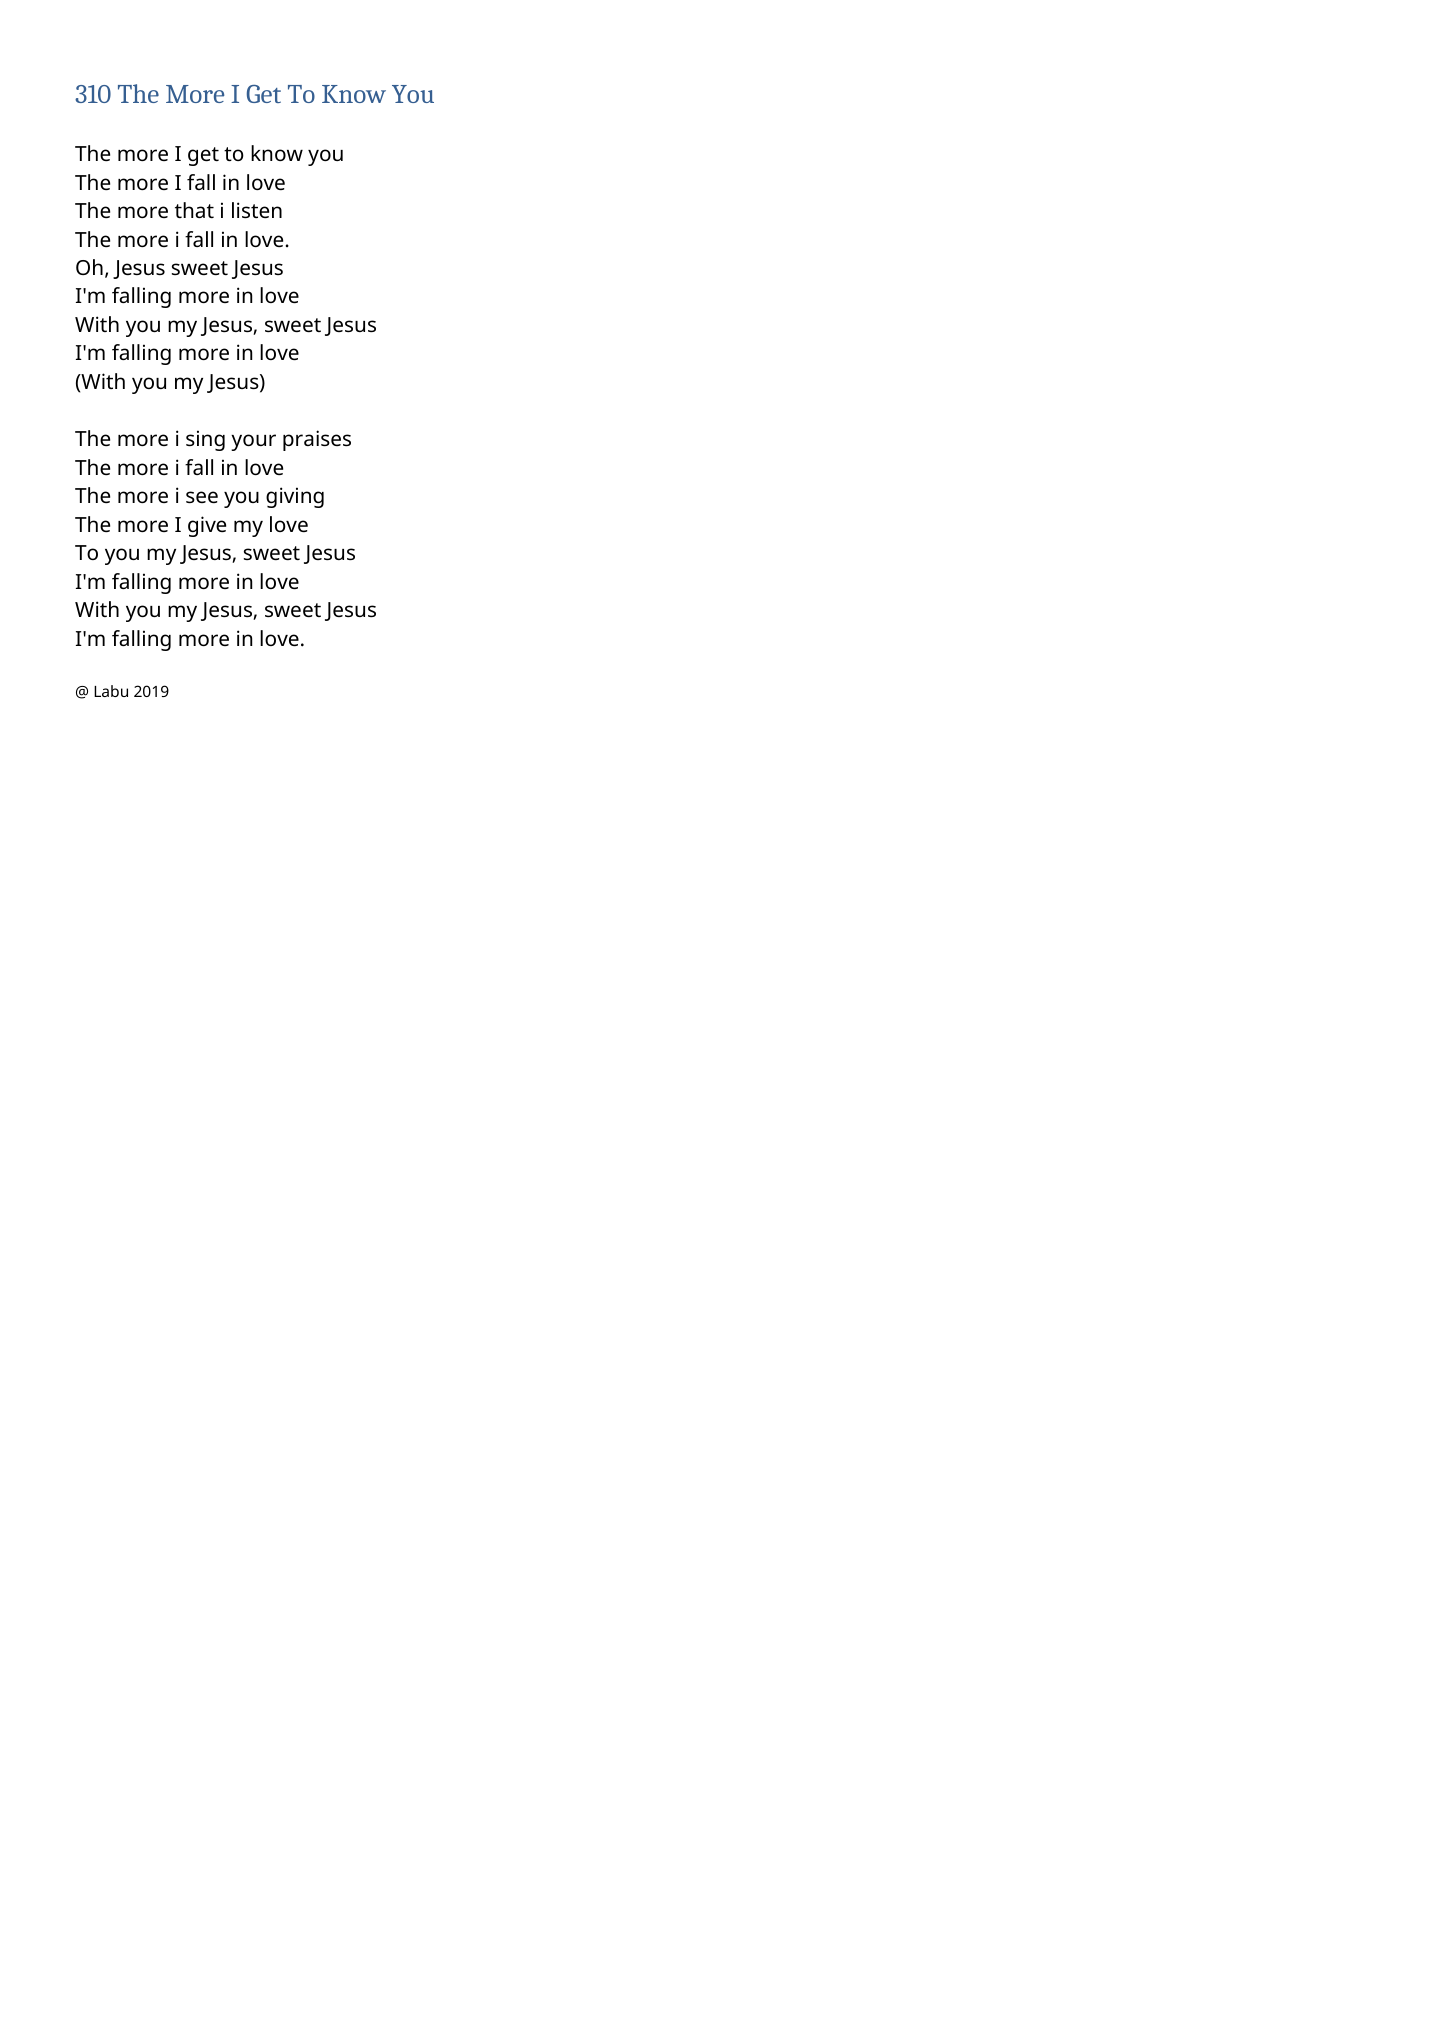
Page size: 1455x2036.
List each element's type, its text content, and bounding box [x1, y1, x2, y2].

text @ Labu 2019 [75, 681, 1379, 734]
text The more i sing your praises The more i fall in love The more i see you giving The more I give my love To you my Jesus, sweet Jesus I'm falling more in love With you my Jesus, sweet Jesus I'm falling more in love. [75, 424, 1379, 652]
subtitle 310 The More I Get To Know You [75, 79, 1379, 110]
text The more I get to know you The more I fall in love The more that i listen The more i fall in love. Oh, Jesus sweet Jesus I'm falling more in love With you my Jesus, sweet Jesus I'm falling more in love (With you my Jesus) [75, 139, 1379, 395]
